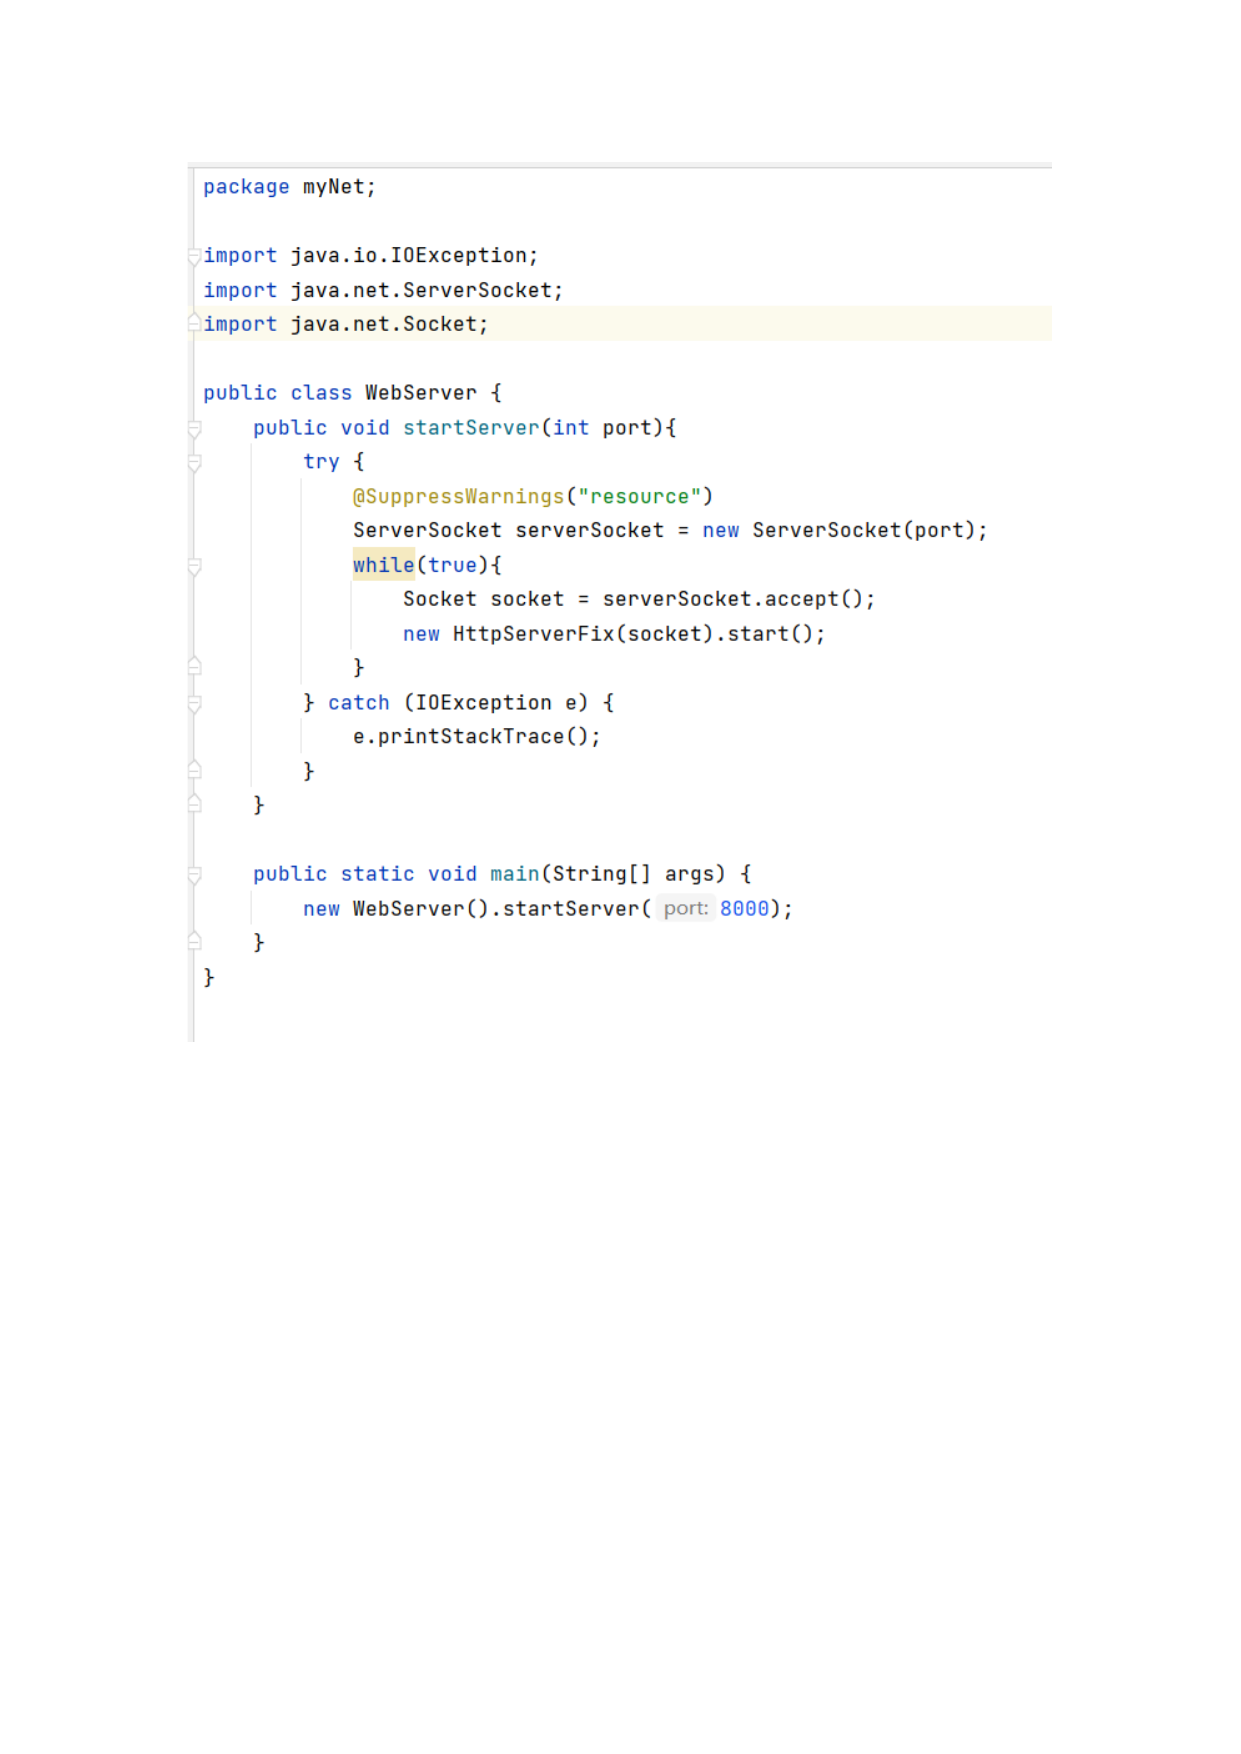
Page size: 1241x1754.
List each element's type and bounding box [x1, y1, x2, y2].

picture [187, 162, 1052, 1042]
